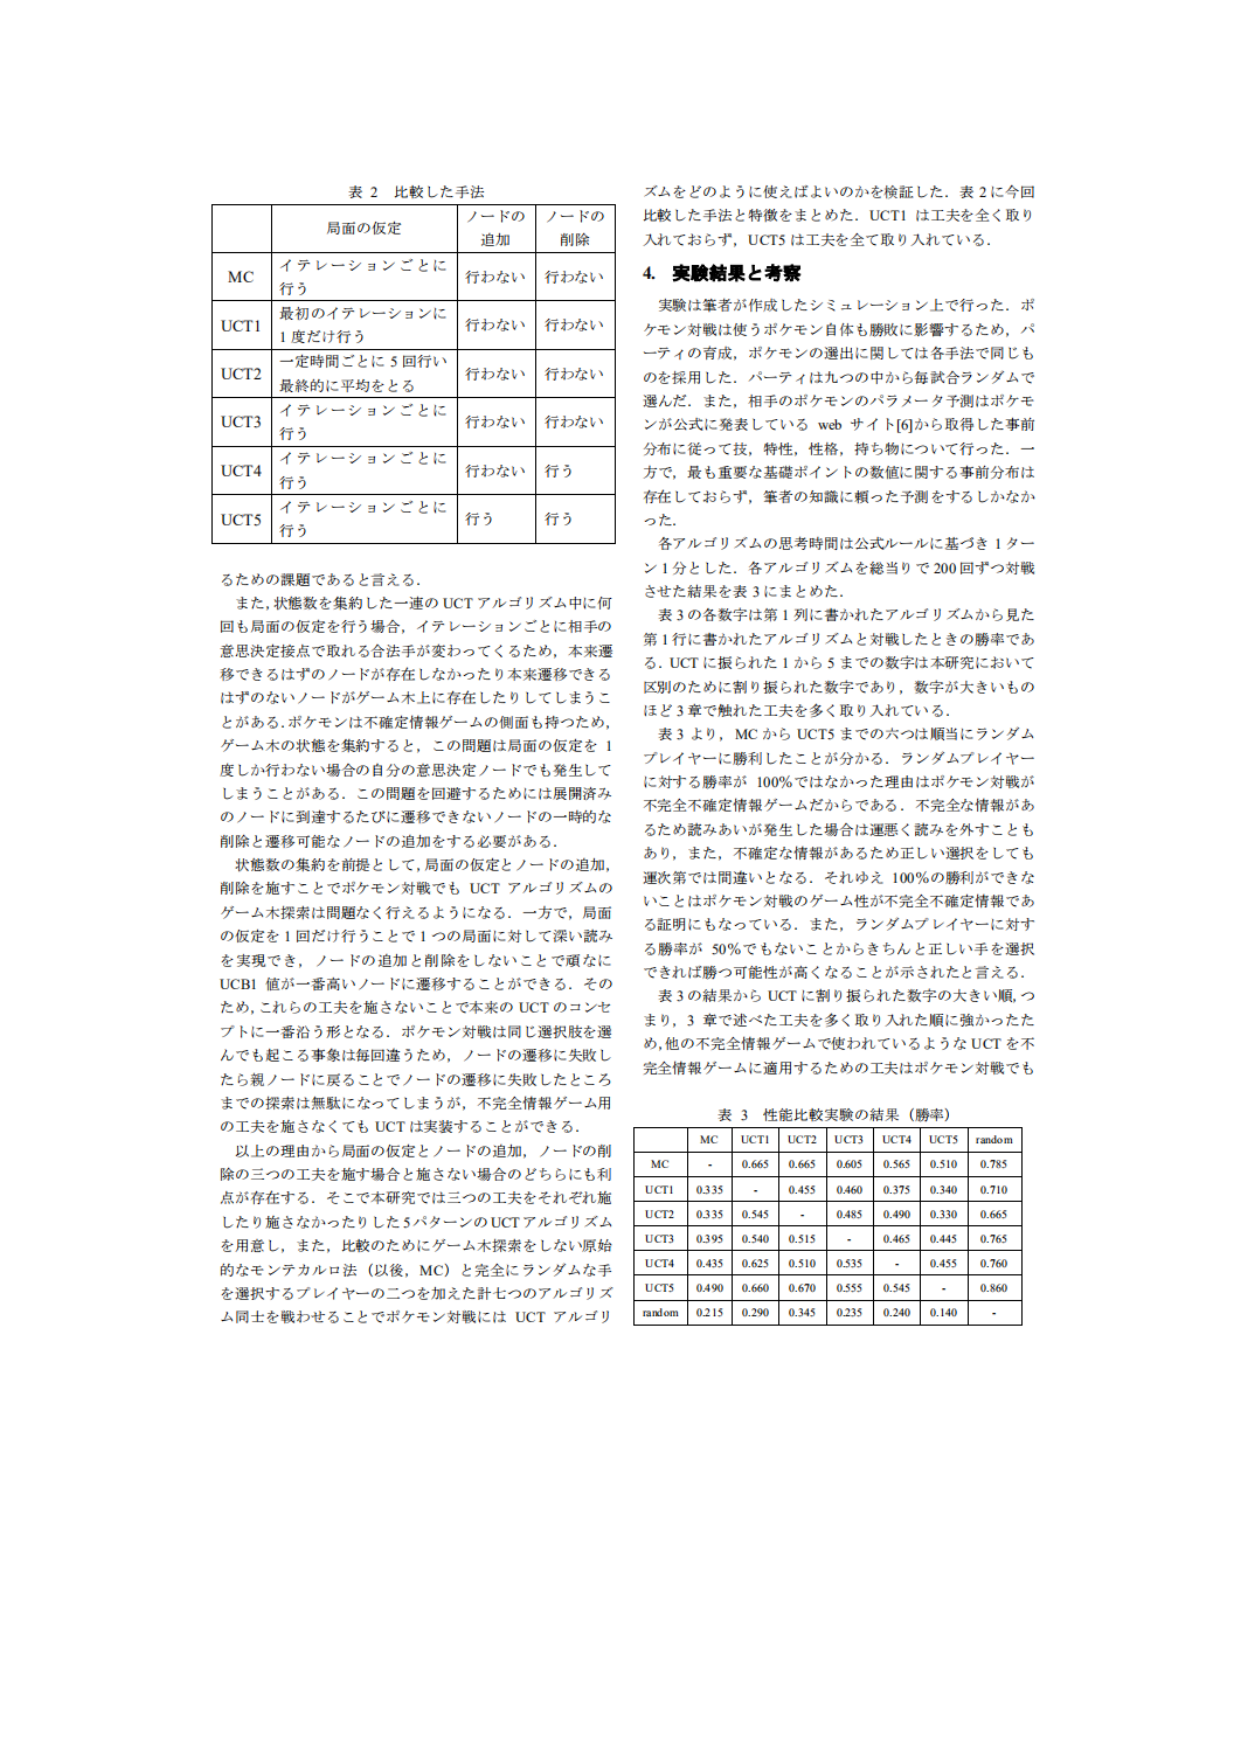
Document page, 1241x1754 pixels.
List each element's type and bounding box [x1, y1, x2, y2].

picture [187, 162, 1053, 1369]
